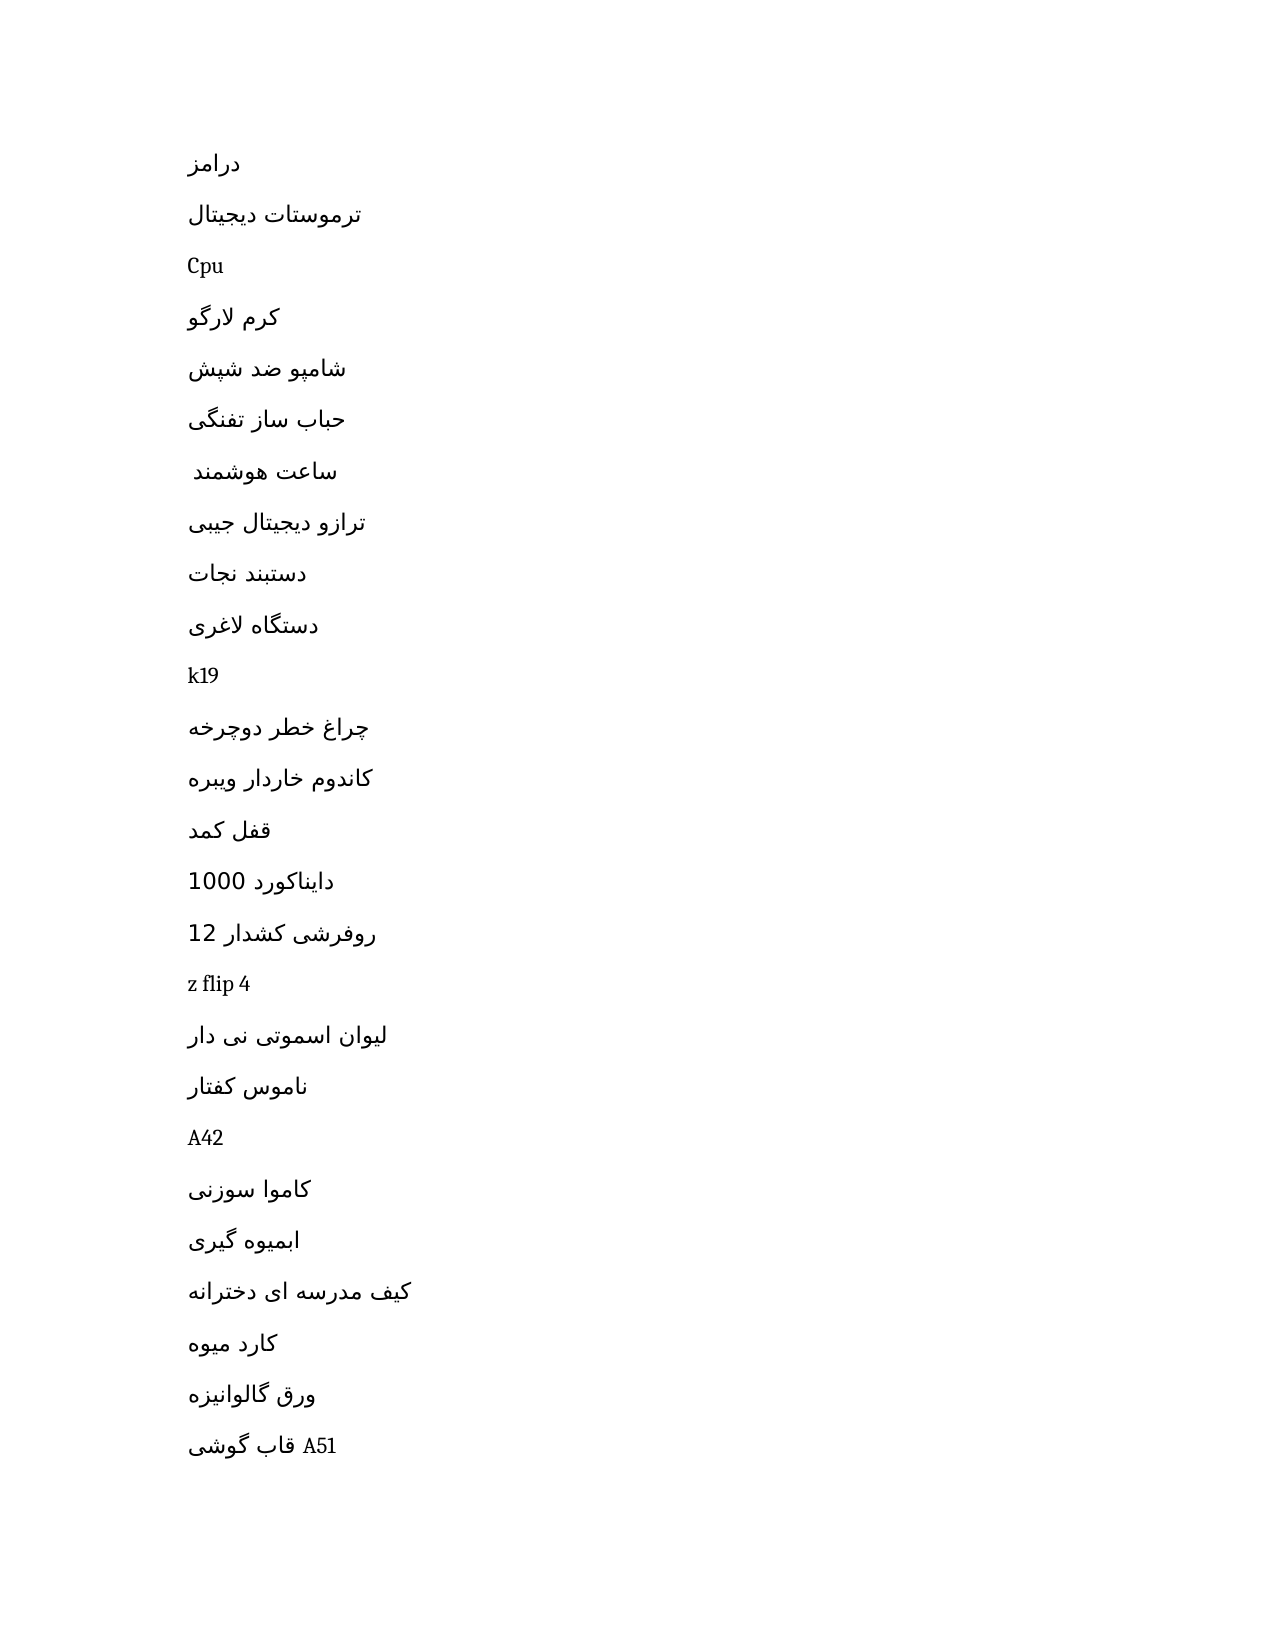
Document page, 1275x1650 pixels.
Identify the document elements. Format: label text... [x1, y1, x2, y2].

table_cell ابمیوه گیری [176, 1227, 1076, 1278]
table_cell حباب ساز تفنگی [176, 406, 1076, 458]
table_cell کیف مدرسه ای دخترانه [176, 1279, 1076, 1330]
table_cell دایناکورد 1000 [176, 868, 1076, 920]
table_cell چراغ خطر دوچرخه [176, 714, 1076, 766]
table_cell ساعت هوشمند [176, 458, 1076, 509]
table_cell کاموا سوزنی [176, 1176, 1076, 1227]
table_cell لیوان اسموتی نی دار [176, 1022, 1076, 1073]
table_cell کارد میوه [176, 1330, 1076, 1381]
table_cell درامز [176, 150, 1076, 201]
table_cell ترازو دیجیتال جیبی [176, 509, 1076, 561]
table_cell روفرشی کشدار 12 [176, 920, 1076, 971]
table_cell قاب گوشی A51 [176, 1433, 1076, 1484]
table_cell کاندوم خاردار ویبره [176, 766, 1076, 817]
table_cell Cpu [176, 253, 1076, 304]
table_cell ترموستات دیجیتال [176, 201, 1076, 253]
table_cell ناموس کفتار [176, 1074, 1076, 1125]
table_cell کرم لارگو [176, 304, 1076, 355]
table_cell z flip 4 [176, 971, 1076, 1022]
table_cell k19 [176, 663, 1076, 714]
table_cell شامپو ضد شپش [176, 355, 1076, 406]
table_cell دستبند نجات [176, 561, 1076, 612]
table_cell ورق گالوانیزه [176, 1381, 1076, 1433]
table_cell قفل کمد [176, 817, 1076, 868]
table_cell دستگاه لاغری [176, 612, 1076, 663]
table_cell A42 [176, 1125, 1076, 1176]
